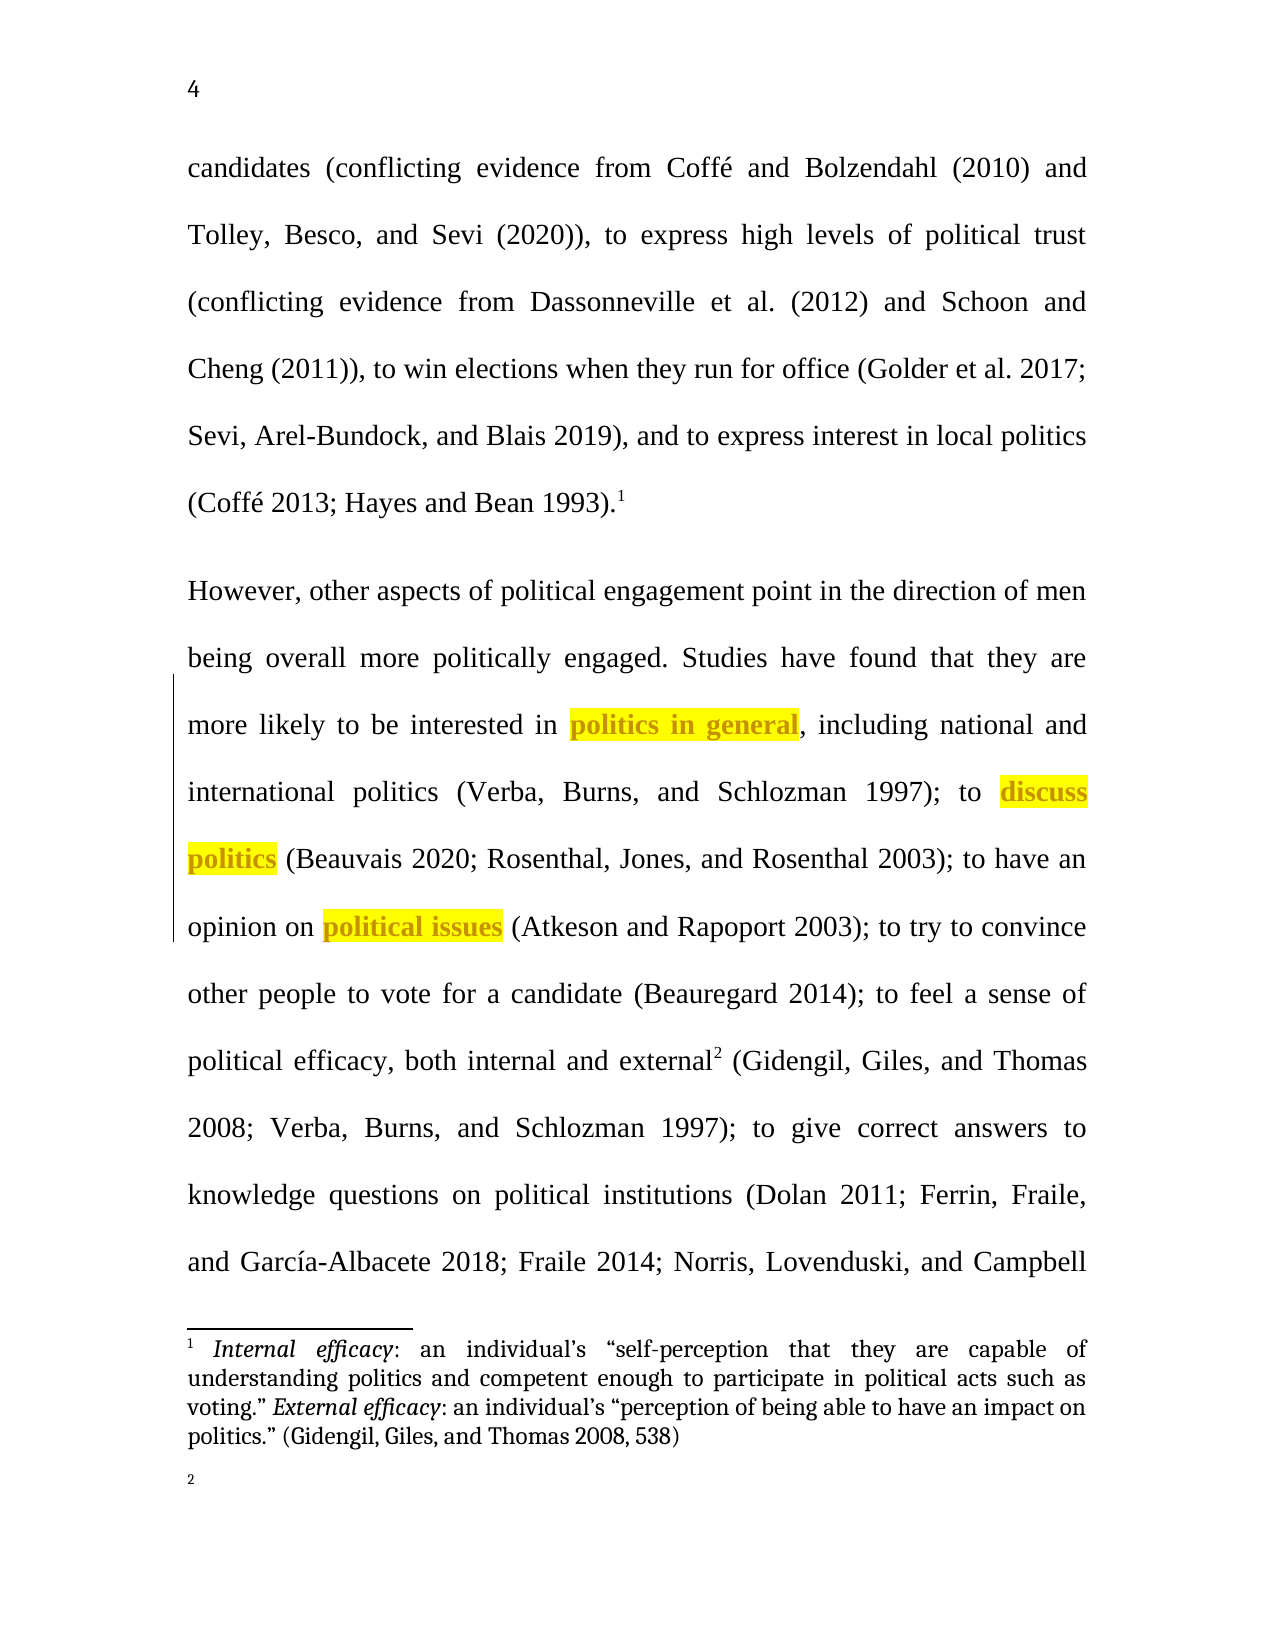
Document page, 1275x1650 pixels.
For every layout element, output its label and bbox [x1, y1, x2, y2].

text [187, 150, 1087, 519]
text [187, 573, 1087, 1278]
